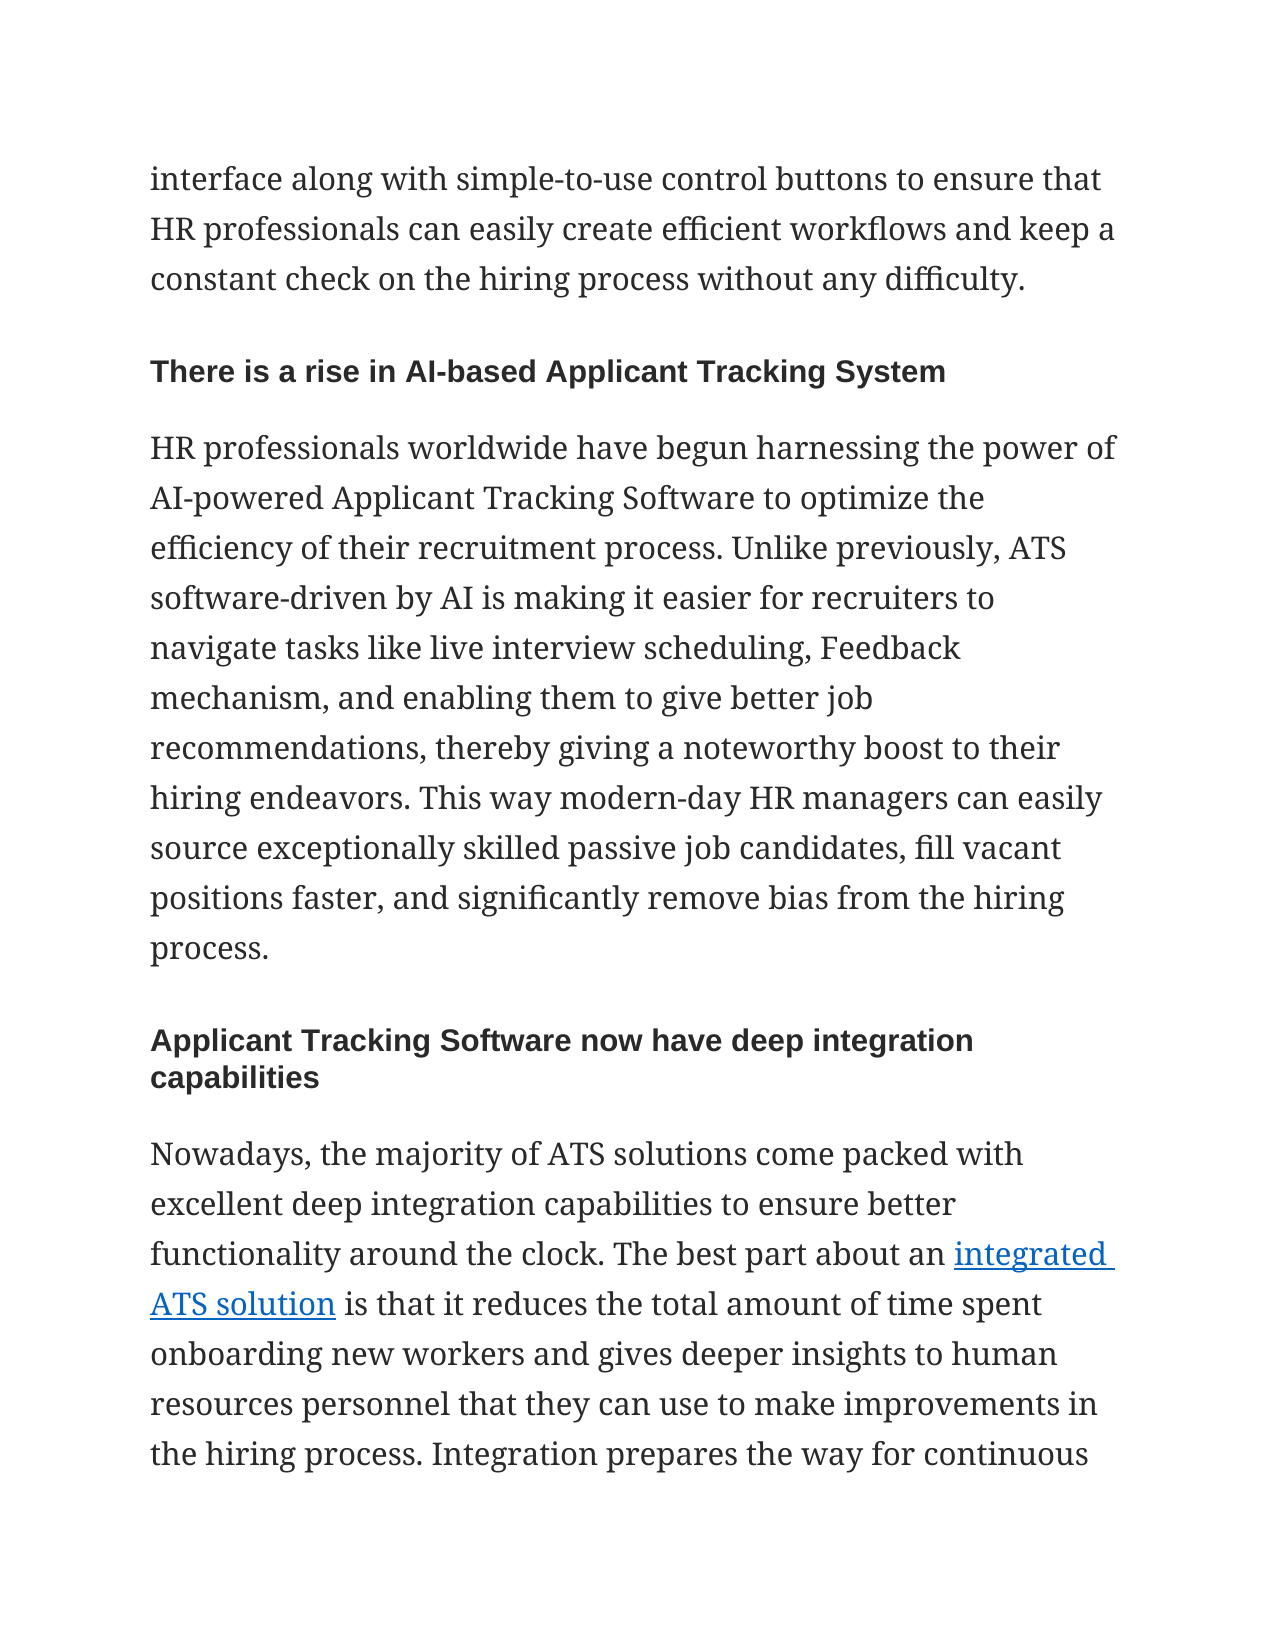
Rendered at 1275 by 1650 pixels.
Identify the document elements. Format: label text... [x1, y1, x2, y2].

subtitle Applicant Tracking Software now have deep integration capabilities [150, 1020, 1125, 1095]
subtitle There is a rise in AI-based Applicant Tracking System [150, 352, 1125, 389]
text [150, 1124, 1125, 1474]
text HR professionals worldwide have begun harnessing the power of AI-powered Applicant Tracking Software to optimize the efficiency of their recruitment process. Unlike previously, ATS software-driven by AI is making it easier for recruiters to navigate tasks like live interview scheduling, Feedback mechanism, and enabling them to give better job recommendations, thereby giving a noteworthy boost to their hiring endeavors. This way modern-day HR managers can easily source exceptionally skilled passive job candidates, fill vacant positions faster, and significantly remove bias from the hiring process. [150, 418, 1125, 968]
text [150, 150, 1125, 300]
